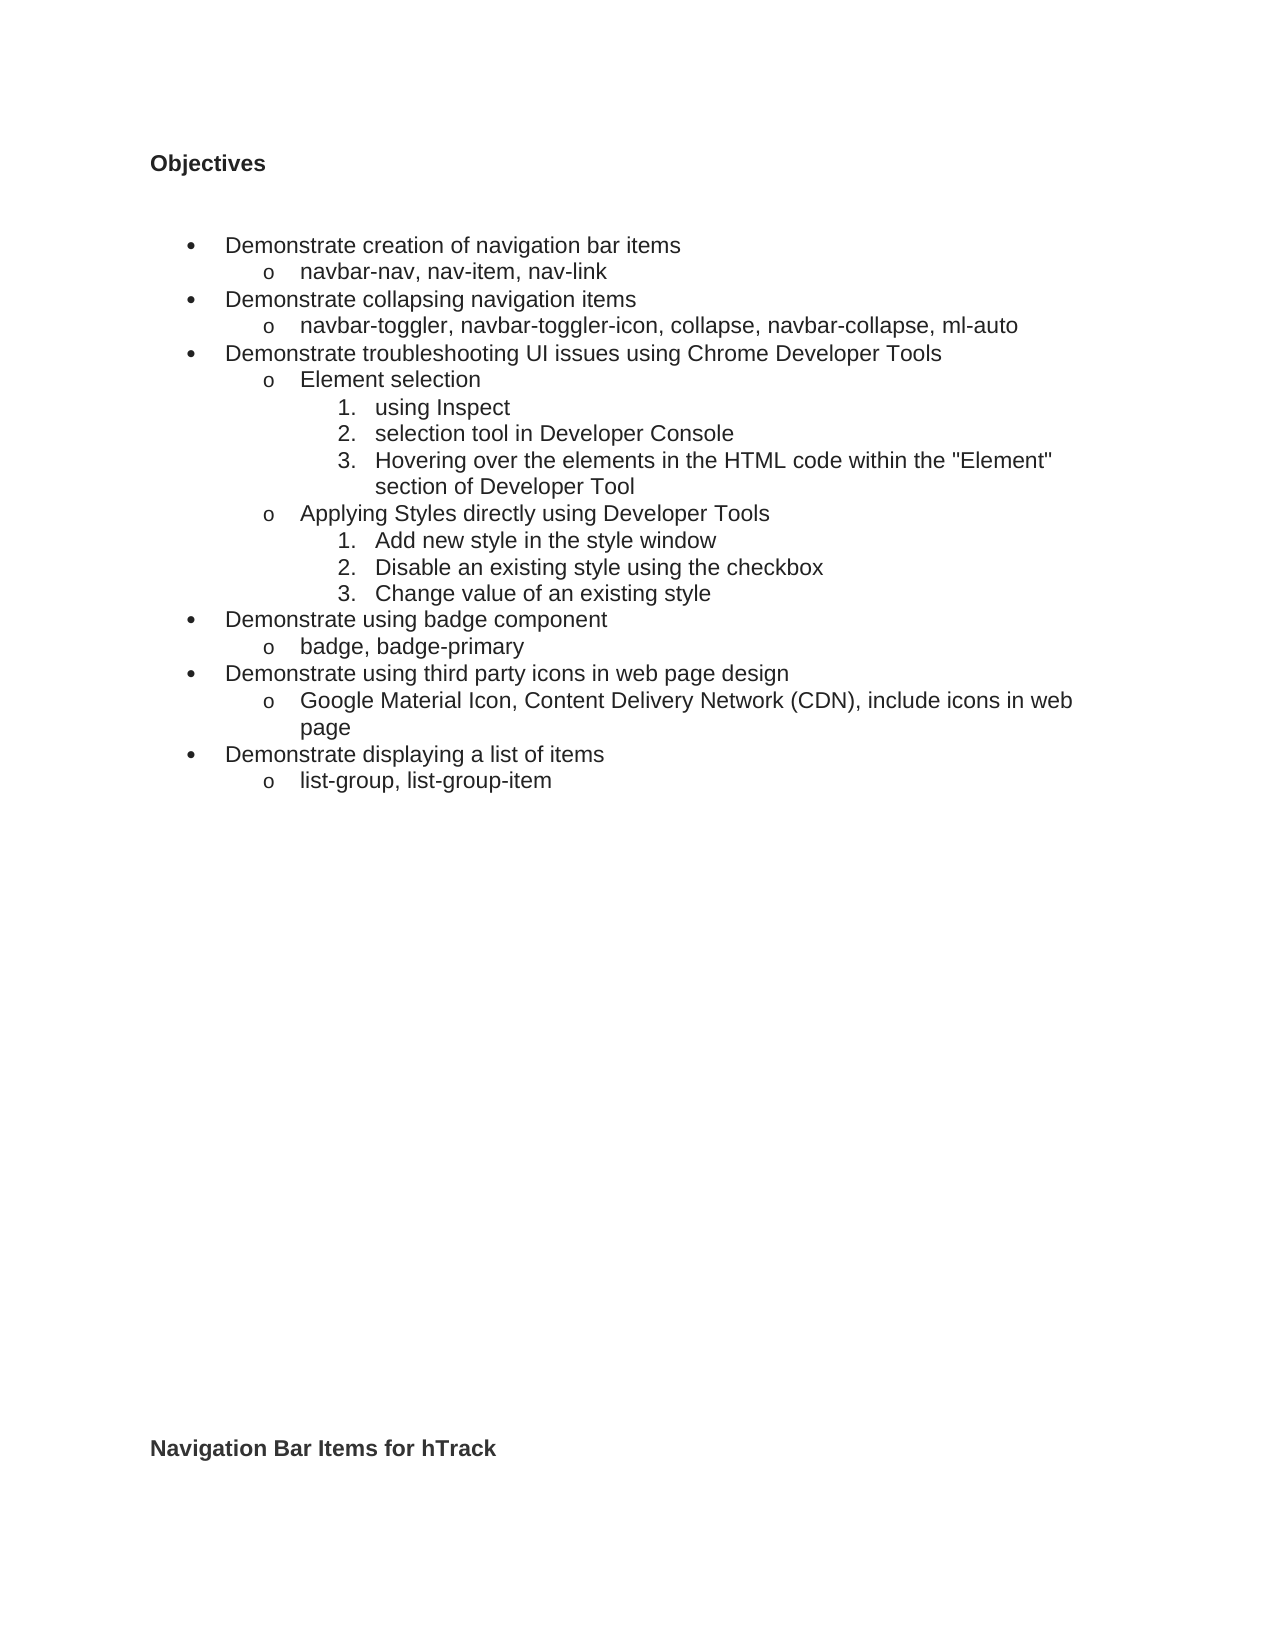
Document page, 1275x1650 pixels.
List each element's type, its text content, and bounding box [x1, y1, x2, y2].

list list-group, list-group-item [262, 767, 1125, 795]
list selection tool in Developer Console [337, 420, 1125, 447]
list Element selection [262, 366, 1125, 394]
list Change value of an existing style [337, 580, 1125, 606]
list navbar-toggler, navbar-toggler-icon, collapse, navbar-collapse, ml-auto [262, 312, 1125, 340]
list using Inspect [337, 394, 1125, 420]
list Demonstrate using third party icons in web page design [187, 660, 1125, 687]
text Objectives [150, 150, 1125, 176]
list navbar-nav, nav-item, nav-link [262, 258, 1125, 286]
list Add new style in the style window [337, 527, 1125, 553]
list Hovering over the elements in the HTML code within the "Element" section of Developer Tool [337, 447, 1125, 499]
list Google Material Icon, Content Delivery Network (CDN), include icons in web page [262, 687, 1125, 741]
list Demonstrate creation of navigation bar items [187, 232, 1125, 258]
list Demonstrate collapsing navigation items [187, 286, 1125, 312]
list Disable an existing style using the checkbox [337, 553, 1125, 580]
list Demonstrate troubleshooting UI issues using Chrome Developer Tools [187, 340, 1125, 366]
text Navigation Bar Items for hTrack [150, 1435, 1125, 1461]
list badge, badge-primary [262, 633, 1125, 660]
list Demonstrate using badge component [187, 606, 1125, 633]
list Applying Styles directly using Developer Tools [262, 499, 1125, 527]
list Demonstrate displaying a list of items [187, 741, 1125, 767]
